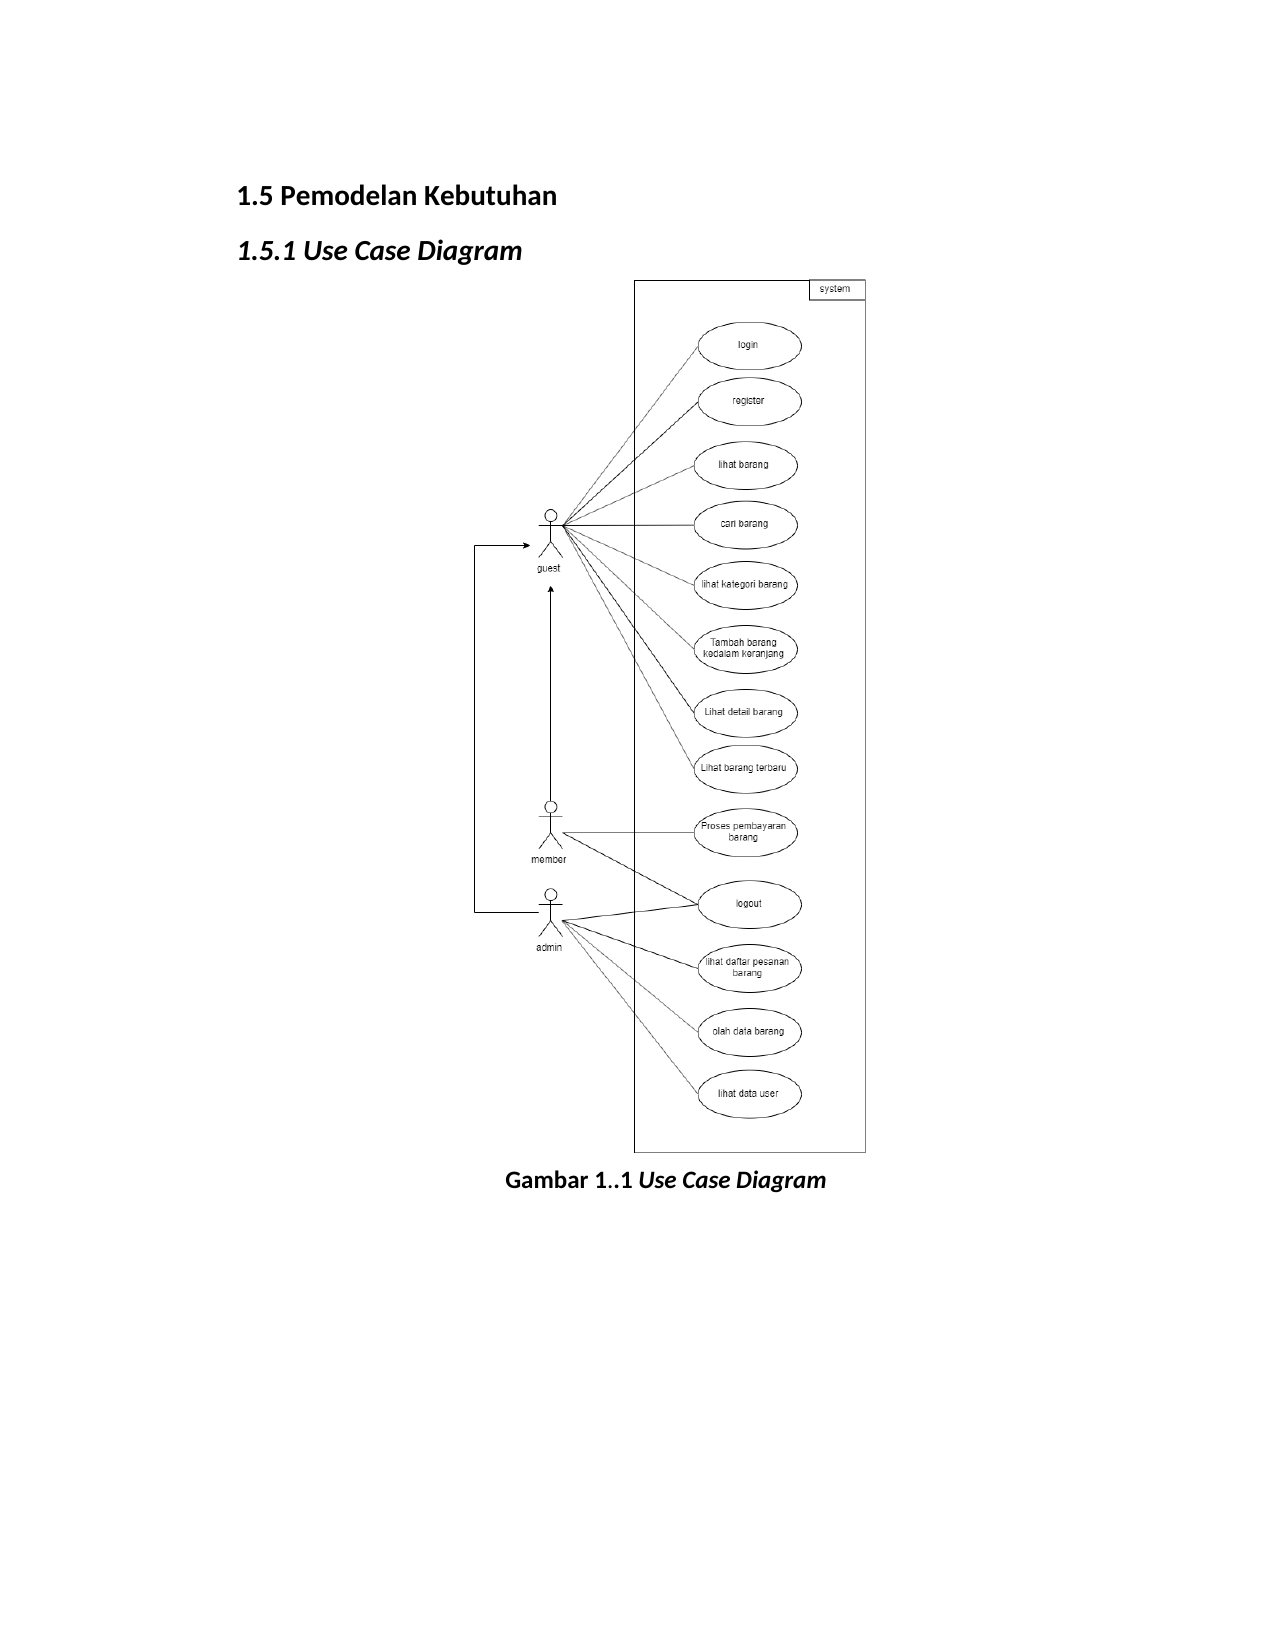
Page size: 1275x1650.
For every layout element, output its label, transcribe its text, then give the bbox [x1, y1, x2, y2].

text Gambar 1..1 Use Case Diagram [236, 1165, 1098, 1195]
picture [468, 279, 866, 1153]
subtitle Use Case Diagram [236, 232, 1098, 267]
subtitle Pemodelan Kebutuhan [236, 177, 1098, 213]
